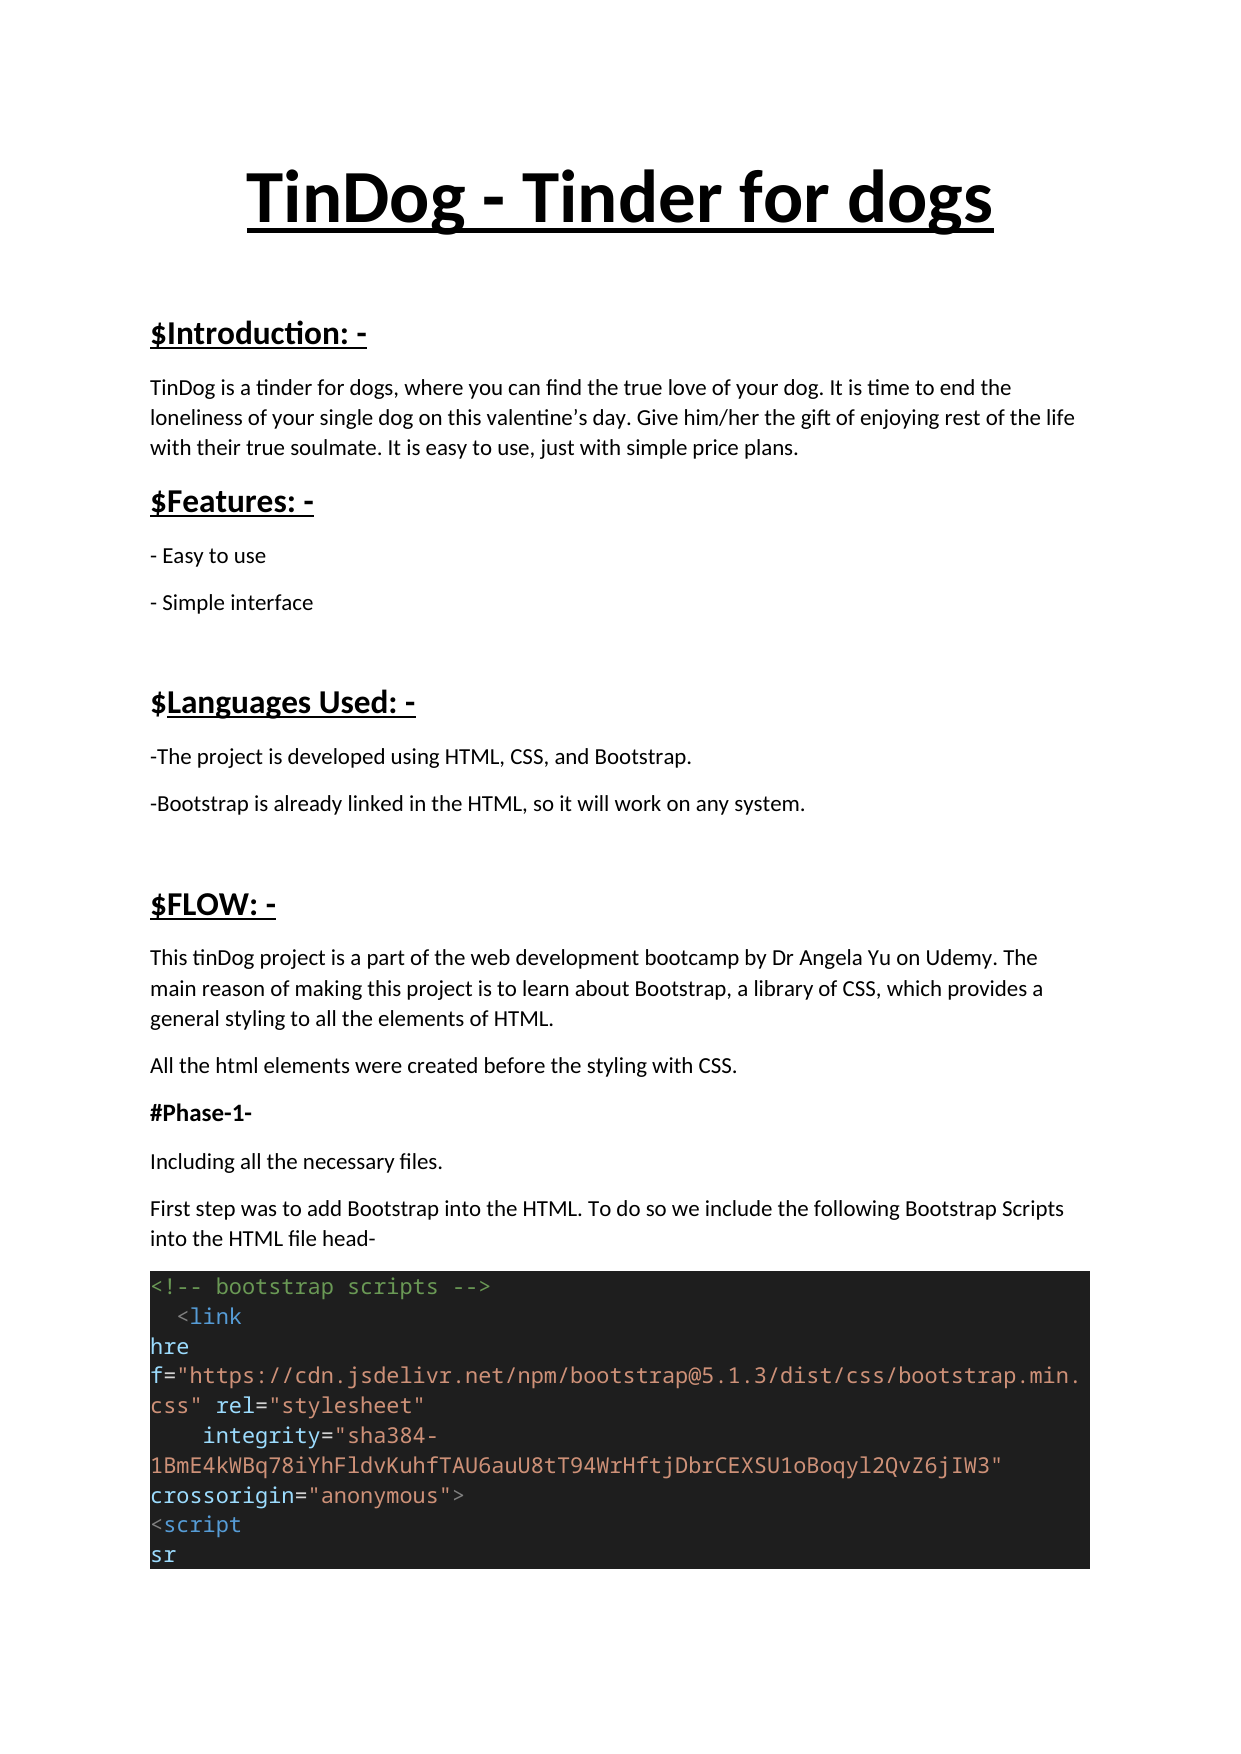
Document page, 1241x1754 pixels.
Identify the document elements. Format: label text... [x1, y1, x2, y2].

text All the html elements were created before the styling with CSS. [150, 1051, 1090, 1079]
text -The project is developed using HTML, CSS, and Bootstrap. [150, 742, 1090, 770]
text $Introduction: - [150, 312, 1090, 353]
text - Simple interface [150, 588, 1090, 616]
text integrity="sha384-1BmE4kWBq78iYhFldvKuhfTAU6auU8tT94WrHftjDbrCEXSU1oBoqyl2QvZ6jIW3" crossorigin="anonymous"> [150, 1420, 1090, 1509]
text TinDog is a tinder for dogs, where you can find the true love of your dog. It is time to end the loneliness of your single dog on this valentine’s day. Give him/her the gift of enjoying rest of the life with their true soulmate. It is easy to use, just with simple price plans. [150, 373, 1090, 461]
text TinDog - Tinder for dogs [150, 150, 1090, 242]
text #Phase-1- [150, 1098, 1090, 1128]
text $FLOW: - [150, 883, 1090, 923]
text <!-- bootstrap scripts --> [150, 1271, 1090, 1301]
text -Bootstrap is already linked in the HTML, so it will work on any system. [150, 789, 1090, 817]
text <link href="https://cdn.jsdelivr.net/npm/bootstrap@5.1.3/dist/css/bootstrap.min.css" rel="stylesheet" [150, 1301, 1090, 1420]
text First step was to add Bootstrap into the HTML. To do so we include the following Bootstrap Scripts into the HTML file head- [150, 1194, 1090, 1252]
text $Features: - [150, 480, 1167, 521]
text - Easy to use [150, 541, 1090, 569]
text Including all the necessary files. [150, 1147, 1090, 1175]
text $Languages Used: - [150, 682, 1090, 722]
text This tinDog project is a part of the web development bootcamp by Dr Angela Yu on Udemy. The main reason of making this project is to learn about Bootstrap, a library of CSS, which provides a general styling to all the elements of HTML. [150, 943, 1090, 1032]
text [150, 1509, 1090, 1569]
